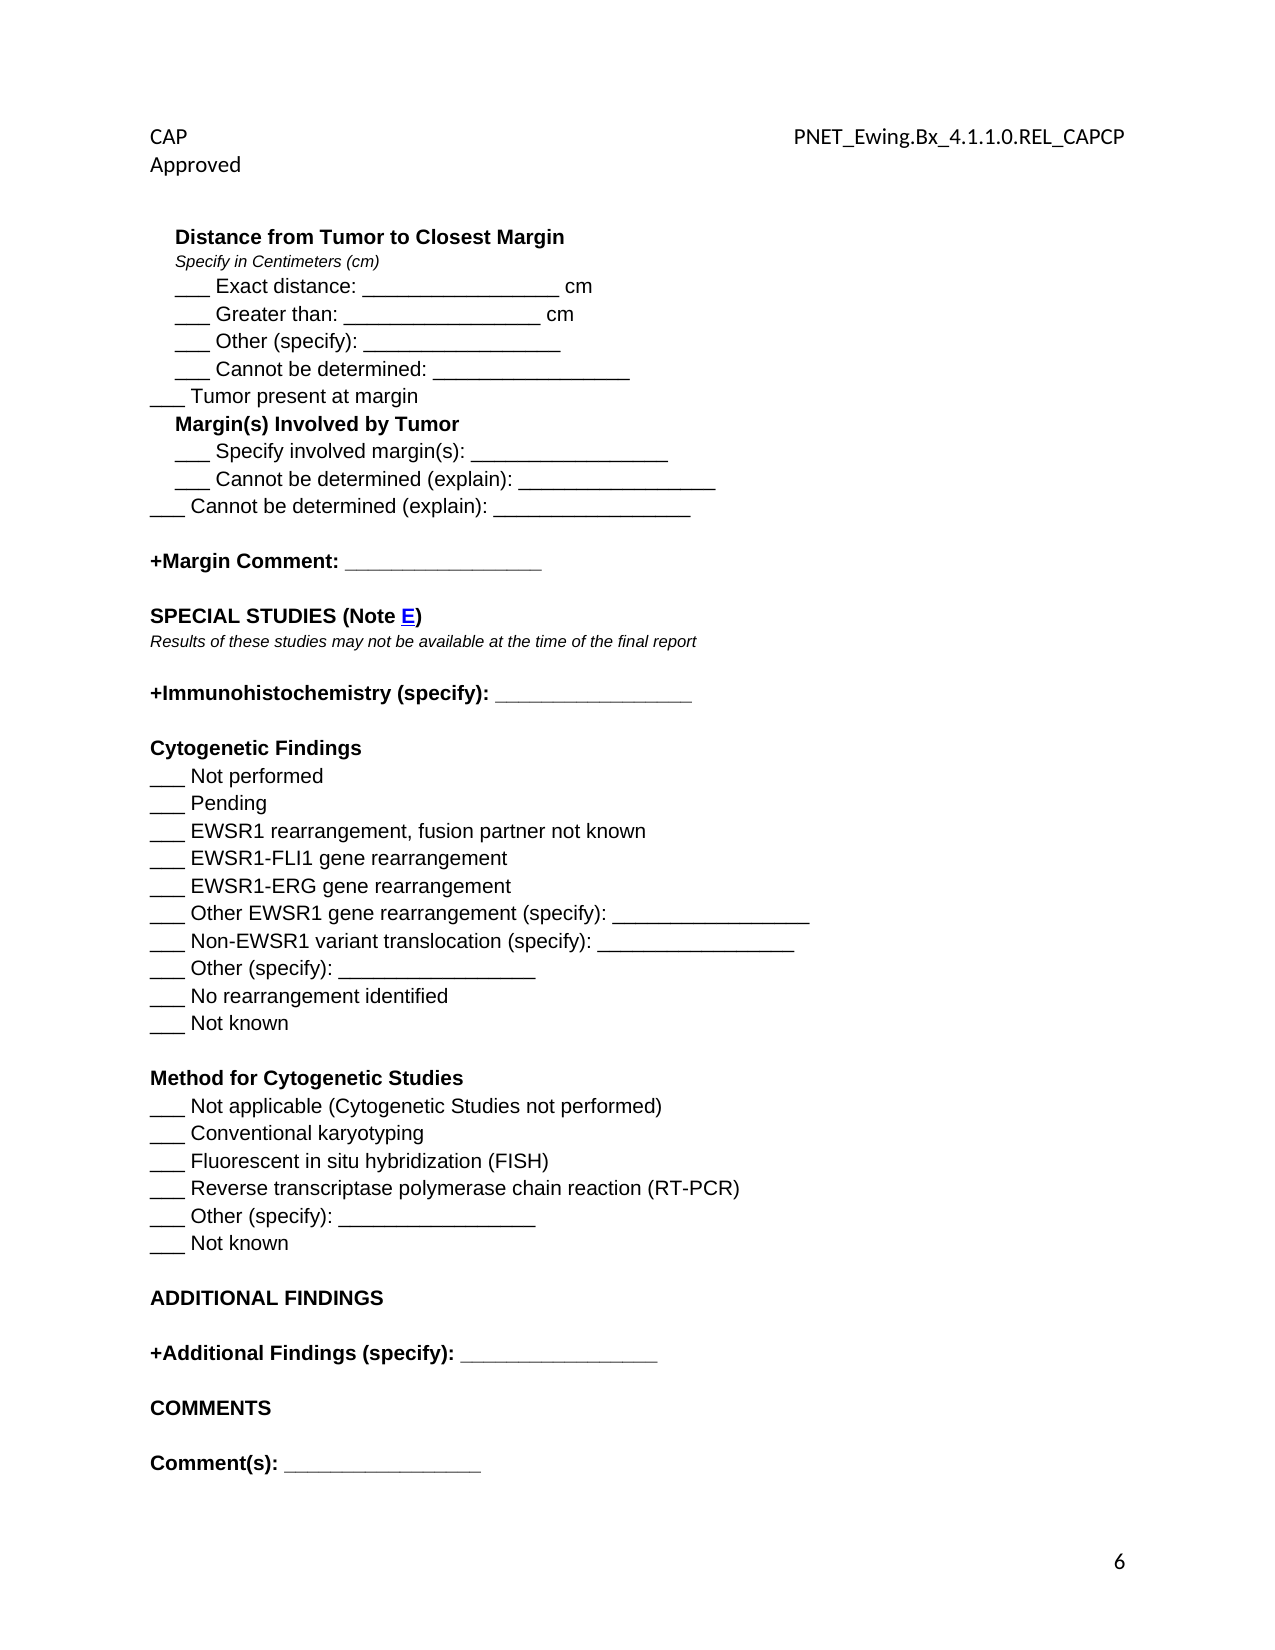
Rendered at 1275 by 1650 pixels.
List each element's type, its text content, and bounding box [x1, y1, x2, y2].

text ___ Exact distance: _________________ cm [150, 274, 1125, 298]
text ___ Not performed [150, 764, 1125, 788]
text Specify in Centimeters (cm) [150, 252, 1125, 271]
text ___ Other EWSR1 gene rearrangement (specify): _________________ [150, 901, 1125, 925]
text +Additional Findings (specify): _________________ [150, 1341, 1125, 1365]
text ___ Other (specify): _________________ [150, 956, 1125, 980]
text ___ Not known [150, 1231, 1125, 1255]
text ___ Greater than: _________________ cm [150, 302, 1125, 326]
text ___ Fluorescent in situ hybridization (FISH) [150, 1149, 1125, 1173]
text Cytogenetic Findings [150, 736, 1125, 760]
text ___ Other (specify): _________________ [150, 1204, 1125, 1228]
text ___ Cannot be determined: _________________ [150, 357, 1125, 381]
text ___ Specify involved margin(s): _________________ [150, 439, 1125, 463]
text ___ EWSR1 rearrangement, fusion partner not known [150, 819, 1125, 843]
text ___ Not applicable (Cytogenetic Studies not performed) [150, 1094, 1125, 1118]
text ___ Other (specify): _________________ [150, 329, 1125, 353]
text ___ Tumor present at margin [150, 384, 1125, 408]
text ___ No rearrangement identified [150, 984, 1125, 1008]
text ___ Cannot be determined (explain): _________________ [150, 467, 1125, 491]
text ADDITIONAL FINDINGS [150, 1286, 1125, 1310]
text +Immunohistochemistry (specify): _________________ [150, 681, 1125, 705]
text COMMENTS [150, 1396, 1125, 1420]
text Distance from Tumor to Closest Margin [150, 225, 1125, 249]
text ___ Cannot be determined (explain): _________________ [150, 494, 1125, 518]
text ___ Pending [150, 791, 1125, 815]
text ___ Reverse transcriptase polymerase chain reaction (RT-PCR) [150, 1176, 1125, 1200]
text ___ EWSR1-FLI1 gene rearrangement [150, 846, 1125, 870]
text ___ Conventional karyotyping [150, 1121, 1125, 1145]
text Method for Cytogenetic Studies [150, 1066, 1125, 1090]
text ___ EWSR1-ERG gene rearrangement [150, 874, 1125, 898]
text Margin(s) Involved by Tumor [150, 412, 1125, 436]
text Results of these studies may not be available at the time of the final report [150, 632, 1125, 651]
text +Margin Comment: _________________ [150, 549, 1125, 573]
text ___ Non-EWSR1 variant translocation (specify): _________________ [150, 929, 1125, 953]
text SPECIAL STUDIES (Note E) [150, 604, 1125, 628]
text ___ Not known [150, 1011, 1125, 1035]
text Comment(s): _________________ [150, 1451, 1125, 1475]
